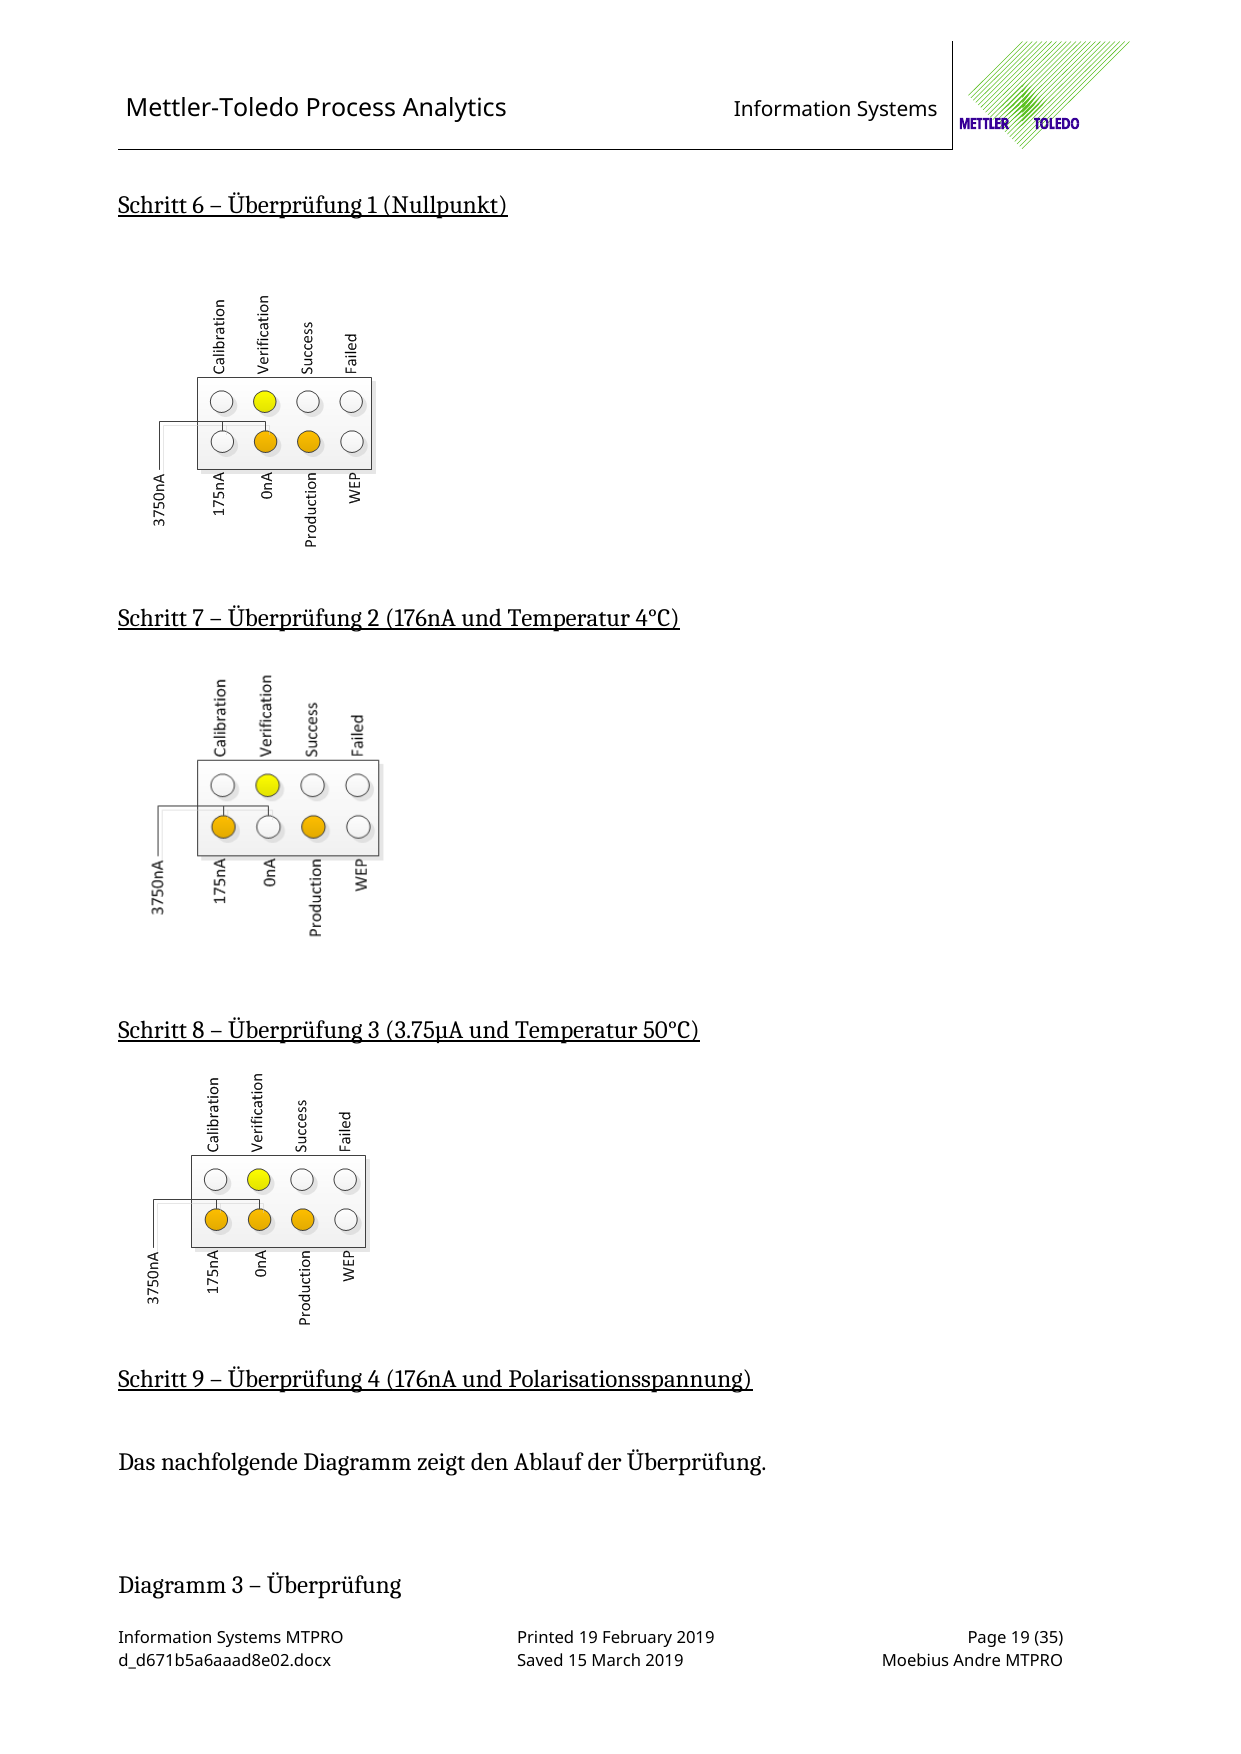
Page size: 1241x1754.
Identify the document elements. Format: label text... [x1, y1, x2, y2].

text Schritt 6 – Überprüfung 1 (Nullpunkt) [118, 191, 1122, 220]
picture [118, 1057, 399, 1353]
picture [118, 658, 398, 954]
picture [118, 273, 413, 569]
text Diagramm 3 – Überprüfung [118, 1571, 1122, 1600]
text Schritt 9 – Überprüfung 4 (176nA und Polarisationsspannung) [118, 1365, 1122, 1394]
text Schritt 8 – Überprüfung 3 (3.75µA und Temperatur 50°C) [118, 1016, 1122, 1045]
text Schritt 7 – Überprüfung 2 (176nA und Temperatur 4°C) [118, 604, 1122, 632]
text Das nachfolgende Diagramm zeigt den Ablauf der Überprüfung. [118, 1448, 1122, 1476]
